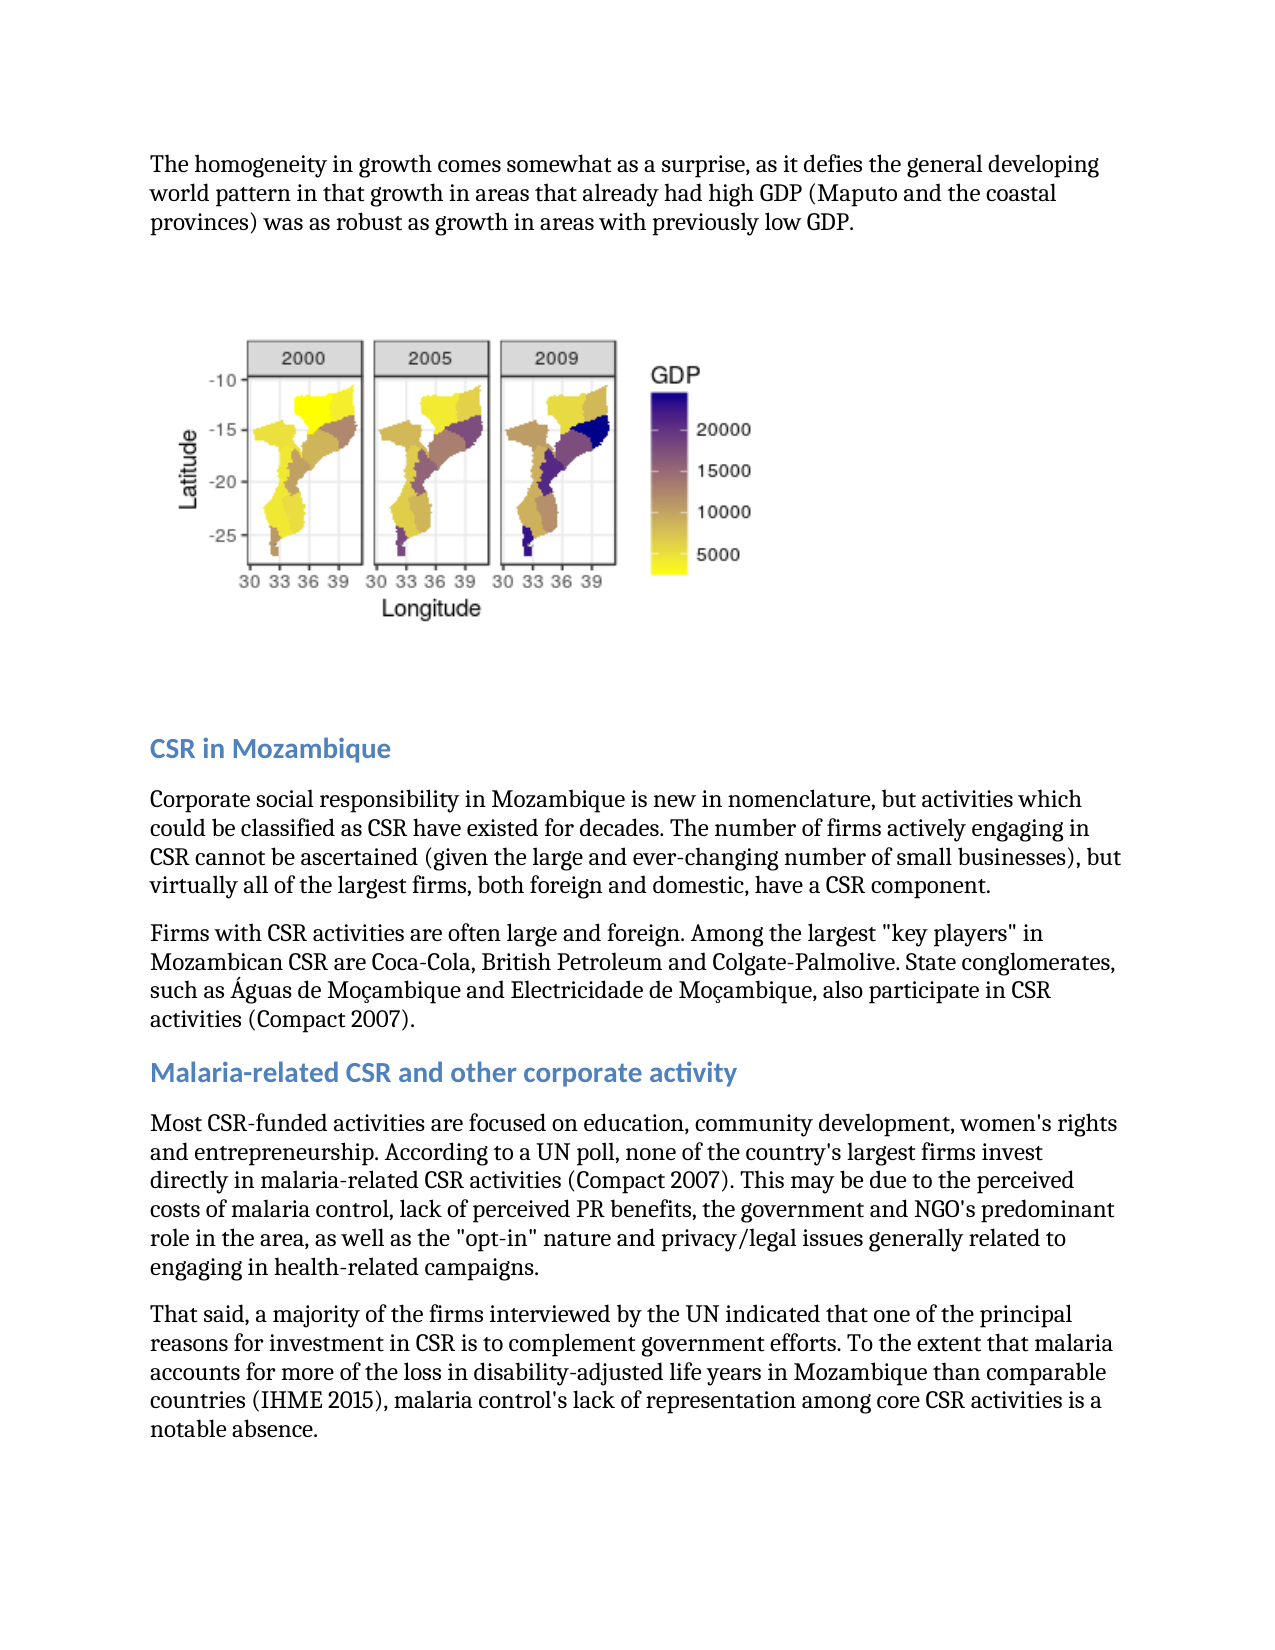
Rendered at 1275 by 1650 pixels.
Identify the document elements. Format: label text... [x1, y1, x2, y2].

picture [168, 255, 776, 710]
text That said, a majority of the firms interviewed by the UN indicated that one of the principal reasons for investment in CSR is to complement government efforts. To the extent that malaria accounts for more of the loss in disability-adjusted life years in Mozambique than comparable countries (IHME 2015), malaria control's lack of representation among core CSR activities is a notable absence. [150, 1300, 1125, 1444]
text Corporate social responsibility in Mozambique is new in nomenclature, but activities which could be classified as CSR have existed for decades. The number of firms actively engaging in CSR cannot be ascertained (given the large and ever-changing number of small businesses), but virtually all of the largest firms, both foreign and domestic, have a CSR component. [150, 785, 1125, 900]
subtitle CSR in Mozambique [150, 731, 1125, 766]
text The homogeneity in growth comes somewhat as a surprise, as it defies the general developing world pattern in that growth in areas that already had high GDP (Maputo and the coastal provinces) was as robust as growth in areas with previously low GDP. [150, 150, 1125, 236]
text Most CSR-funded activities are focused on education, community development, women's rights and entrepreneurship. According to a UN poll, none of the country's largest firms invest directly in malaria-related CSR activities (Compact 2007). This may be due to the perceived costs of malaria control, lack of perceived PR benefits, the government and NGO's predominant role in the area, as well as the "opt-in" nature and privacy/legal issues generally related to engaging in health-related campaigns. [150, 1109, 1125, 1281]
subtitle Malaria-related CSR and other corporate activity [150, 1054, 1125, 1090]
text Firms with CSR activities are often large and foreign. Among the largest "key players" in Mozambican CSR are Coca-Cola, British Petroleum and Colgate-Palmolive. State conglomerates, such as Águas de Moçambique and Electricidade de Moçambique, also participate in CSR activities (Compact 2007). [150, 919, 1125, 1034]
